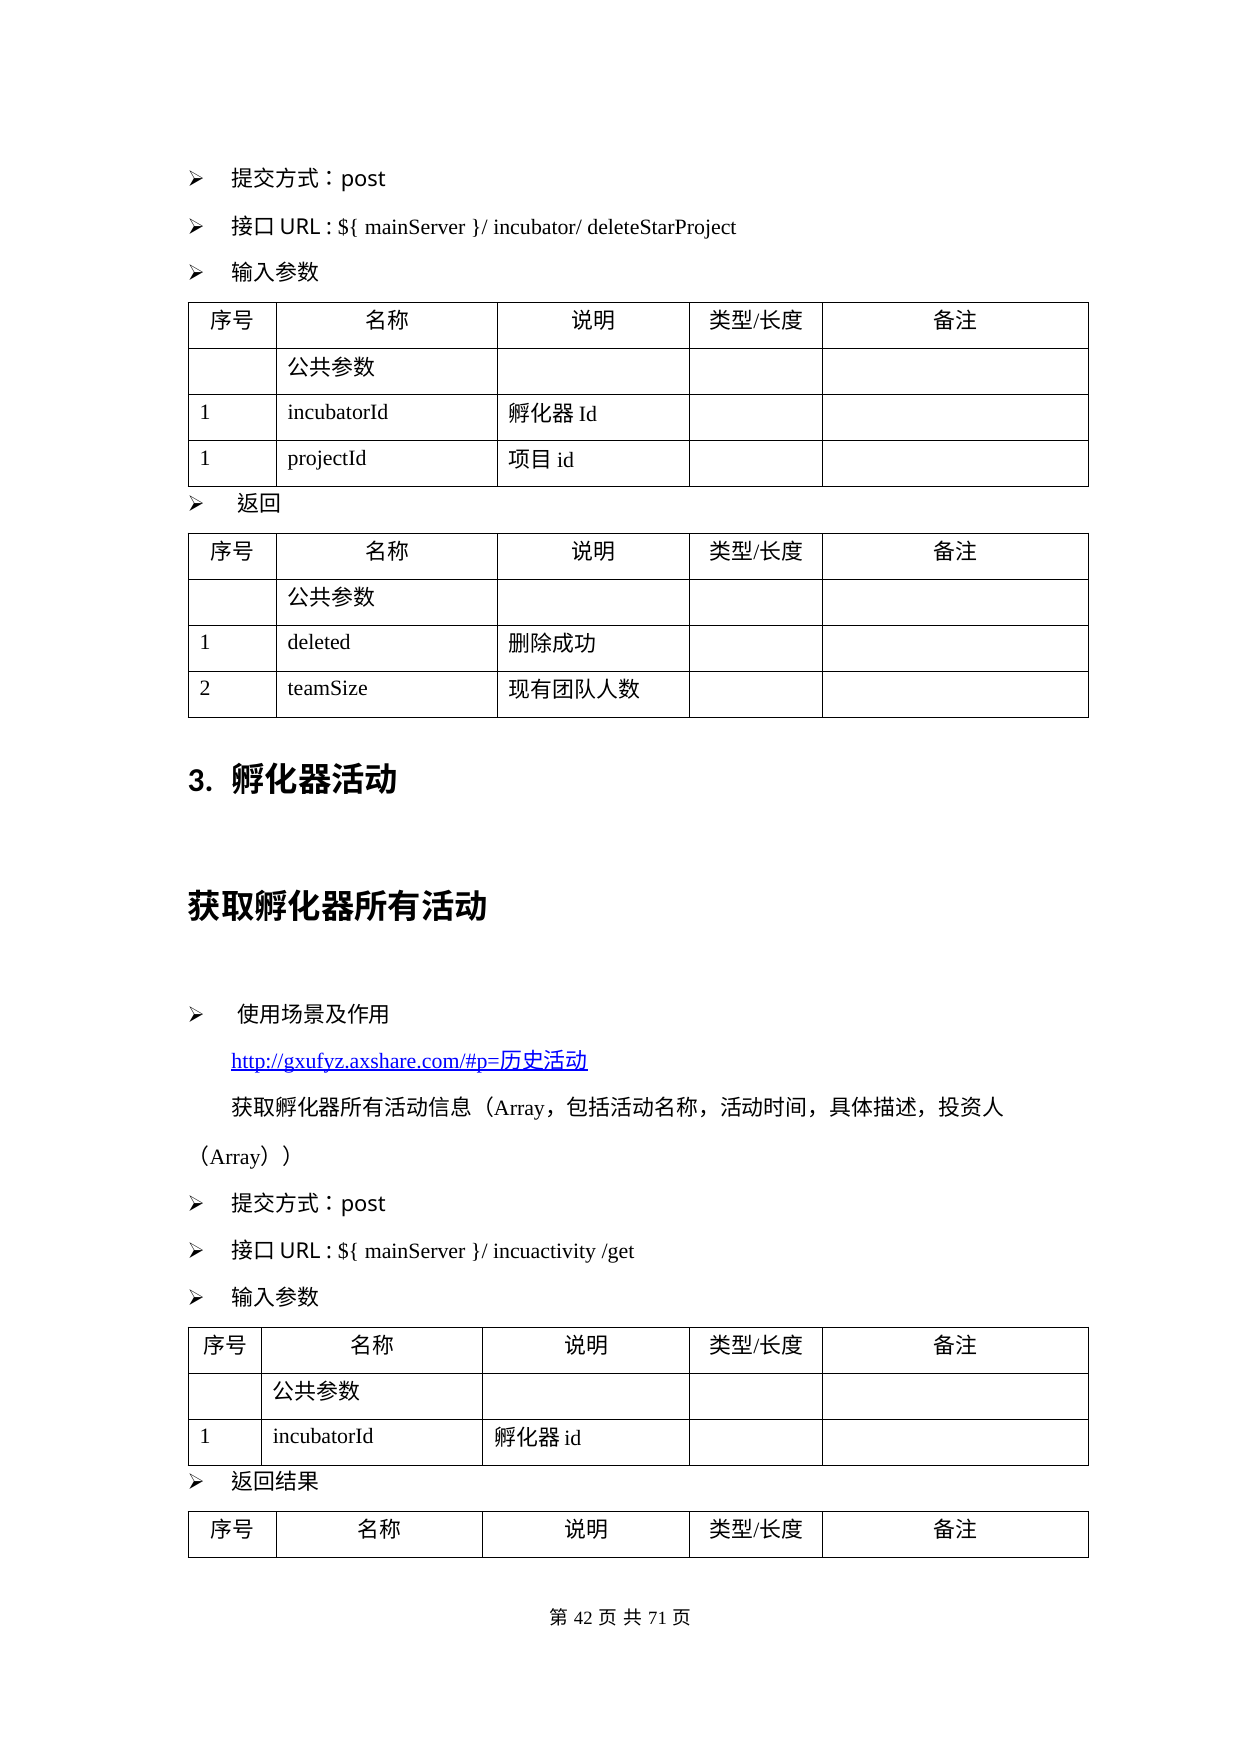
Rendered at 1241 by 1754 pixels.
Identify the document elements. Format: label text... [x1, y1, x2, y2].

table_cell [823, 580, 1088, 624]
list 输入参数 [187, 1281, 1053, 1314]
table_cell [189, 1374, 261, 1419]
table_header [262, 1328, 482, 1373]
subtitle 获取孵化器所有活动 [187, 872, 1053, 937]
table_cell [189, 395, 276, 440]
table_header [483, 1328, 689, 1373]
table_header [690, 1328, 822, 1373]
list 提交方式：post [187, 1187, 1053, 1219]
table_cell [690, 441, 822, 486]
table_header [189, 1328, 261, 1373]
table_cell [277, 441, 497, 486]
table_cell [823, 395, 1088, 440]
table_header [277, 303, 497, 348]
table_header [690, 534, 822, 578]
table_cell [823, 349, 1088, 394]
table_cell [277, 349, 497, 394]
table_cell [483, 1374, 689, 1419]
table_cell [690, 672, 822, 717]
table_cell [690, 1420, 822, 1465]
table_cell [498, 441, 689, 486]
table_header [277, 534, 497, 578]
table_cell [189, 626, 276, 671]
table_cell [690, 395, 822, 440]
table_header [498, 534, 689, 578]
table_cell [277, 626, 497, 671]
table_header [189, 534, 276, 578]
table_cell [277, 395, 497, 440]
list 返回 [187, 487, 1053, 520]
list 返回结果 [187, 1466, 1053, 1498]
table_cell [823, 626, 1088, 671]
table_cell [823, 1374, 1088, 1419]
list 提交方式：post [187, 162, 1053, 194]
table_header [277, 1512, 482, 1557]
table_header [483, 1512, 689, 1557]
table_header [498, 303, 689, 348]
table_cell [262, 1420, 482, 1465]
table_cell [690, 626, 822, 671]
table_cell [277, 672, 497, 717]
subtitle 孵化器活动 [187, 745, 1053, 810]
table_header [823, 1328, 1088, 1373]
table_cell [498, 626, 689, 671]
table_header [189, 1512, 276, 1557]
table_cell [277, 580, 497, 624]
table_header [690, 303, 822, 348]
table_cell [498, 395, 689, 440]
list 接口URL : ${ mainServer }/ incuactivity /get [187, 1234, 1053, 1267]
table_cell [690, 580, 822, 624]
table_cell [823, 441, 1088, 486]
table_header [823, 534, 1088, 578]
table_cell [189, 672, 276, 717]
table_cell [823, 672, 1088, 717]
list 输入参数 [187, 257, 1053, 289]
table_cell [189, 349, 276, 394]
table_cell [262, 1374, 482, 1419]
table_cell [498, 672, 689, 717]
text 获取孵化器所有活动信息（Array，包括活动名称，活动时间，具体描述，投资人（Array）） [187, 1089, 1053, 1171]
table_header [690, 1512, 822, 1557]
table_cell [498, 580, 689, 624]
list 接口URL : ${ mainServer }/ incubator/ deleteStarProject [187, 209, 1053, 242]
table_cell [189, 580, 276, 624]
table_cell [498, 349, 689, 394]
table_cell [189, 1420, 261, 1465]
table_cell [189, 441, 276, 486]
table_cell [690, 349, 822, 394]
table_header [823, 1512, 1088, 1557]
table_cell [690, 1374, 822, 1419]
list 使用场景及作用 [187, 999, 1053, 1032]
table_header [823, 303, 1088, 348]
text http://gxufyz.axshare.com/#p=历史活动 [187, 1044, 1053, 1077]
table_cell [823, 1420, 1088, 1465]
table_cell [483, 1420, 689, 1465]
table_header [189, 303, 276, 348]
